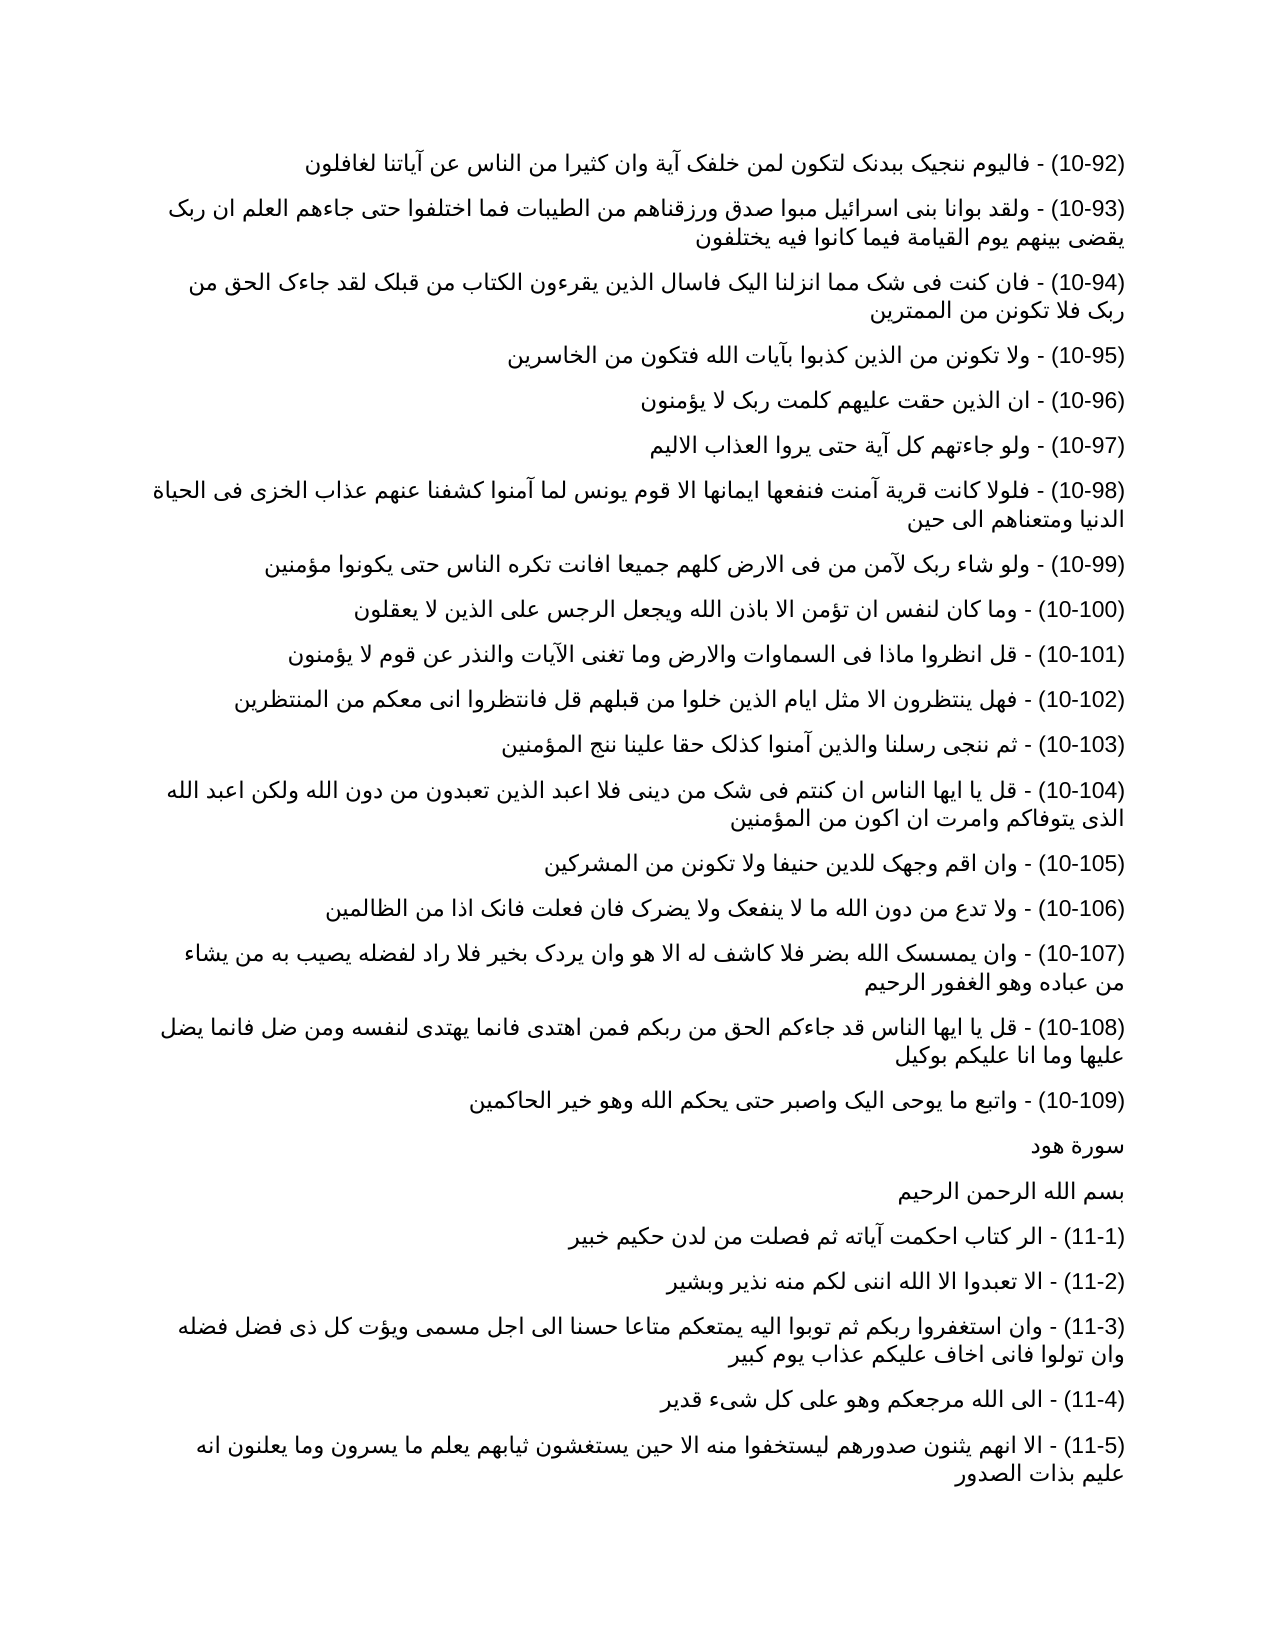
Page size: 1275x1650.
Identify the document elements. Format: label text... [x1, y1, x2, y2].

text (11-2) - الا تعبدوا الا الله اننی لکم منه نذیر وبشیر [150, 1268, 1125, 1294]
text (10-100) - وما کان لنفس ان تؤمن الا باذن الله ویجعل الرجس علی الذین لا یعقلون [150, 596, 1125, 622]
text (10-108) - قل یا ایها الناس قد جاءکم الحق من ربکم فمن اهتدی فانما یهتدی لنفسه ومن ضل فانما یضل علیها وما انا علیکم بوکیل [150, 1014, 1125, 1069]
text (10-93) - ولقد بوانا بنی اسرائیل مبوا صدق ورزقناهم من الطیبات فما اختلفوا حتی جاءهم العلم ان ربک یقضی بینهم یوم القیامة فیما کانوا فیه یختلفون [150, 195, 1125, 250]
text (11-3) - وان استغفروا ربکم ثم توبوا الیه یمتعکم متاعا حسنا الی اجل مسمی ویؤت کل ذی فضل فضله وان تولوا فانی اخاف علیکم عذاب یوم کبیر [150, 1313, 1125, 1368]
text (11-5) - الا انهم یثنون صدورهم لیستخفوا منه الا حین یستغشون ثیابهم یعلم ما یسرون وما یعلنون انه علیم بذات الصدور [150, 1432, 1125, 1486]
text (10-98) - فلولا کانت قریة آمنت فنفعها ایمانها الا قوم یونس لما آمنوا کشفنا عنهم عذاب الخزی فی الحیاة الدنیا ومتعناهم الی حین [150, 477, 1125, 532]
text (10-99) - ولو شاء ربک لآمن من فی الارض کلهم جمیعا افانت تکره الناس حتی یکونوا مؤمنین [150, 551, 1125, 577]
text (10-107) - وان یمسسک الله بضر فلا کاشف له الا هو وان یردک بخیر فلا راد لفضله یصیب به من یشاء من عباده وهو الغفور الرحیم [150, 940, 1125, 995]
text (10-94) - فان کنت فی شک مما انزلنا الیک فاسال الذین یقرءون الکتاب من قبلک لقد جاءک الحق من ربک فلا تکونن من الممترین [150, 269, 1125, 323]
text (10-103) - ثم ننجی رسلنا والذین آمنوا کذلک حقا علینا ننج المؤمنین [150, 731, 1125, 758]
text (10-97) - ولو جاءتهم کل آیة حتی یروا العذاب الالیم [150, 432, 1125, 459]
text (10-109) - واتبع ما یوحی الیک واصبر حتی یحکم الله وهو خیر الحاکمین [150, 1087, 1125, 1114]
text (10-104) - قل یا ایها الناس ان کنتم فی شک من دینی فلا اعبد الذین تعبدون من دون الله ولکن اعبد الله الذی یتوفاکم وامرت ان اکون من المؤمنین [150, 777, 1125, 831]
text بسم الله الرحمن الرحیم [150, 1178, 1125, 1204]
text (10-96) - ان الذین حقت علیهم کلمت ربک لا یؤمنون [150, 387, 1125, 414]
text (11-1) - الر کتاب احکمت آیاته ثم فصلت من لدن حکیم خبیر [150, 1223, 1125, 1249]
text سورة هود [150, 1132, 1125, 1159]
text (10-92) - فالیوم ننجیک ببدنک لتکون لمن خلفک آیة وان کثیرا من الناس عن آیاتنا لغافلون [150, 150, 1125, 176]
text (10-105) - وان اقم وجهک للدین حنیفا ولا تکونن من المشرکین [150, 850, 1125, 876]
text (11-4) - الی الله مرجعکم وهو علی کل شیء قدیر [150, 1386, 1125, 1413]
text (10-95) - ولا تکونن من الذین کذبوا بآیات الله فتکون من الخاسرین [150, 342, 1125, 368]
text (10-101) - قل انظروا ماذا فی السماوات والارض وما تغنی الآیات والنذر عن قوم لا یؤمنون [150, 641, 1125, 668]
text (10-106) - ولا تدع من دون الله ما لا ینفعک ولا یضرک فان فعلت فانک اذا من الظالمین [150, 895, 1125, 922]
text (10-102) - فهل ینتظرون الا مثل ایام الذین خلوا من قبلهم قل فانتظروا انی معکم من المنتظرین [150, 686, 1125, 713]
